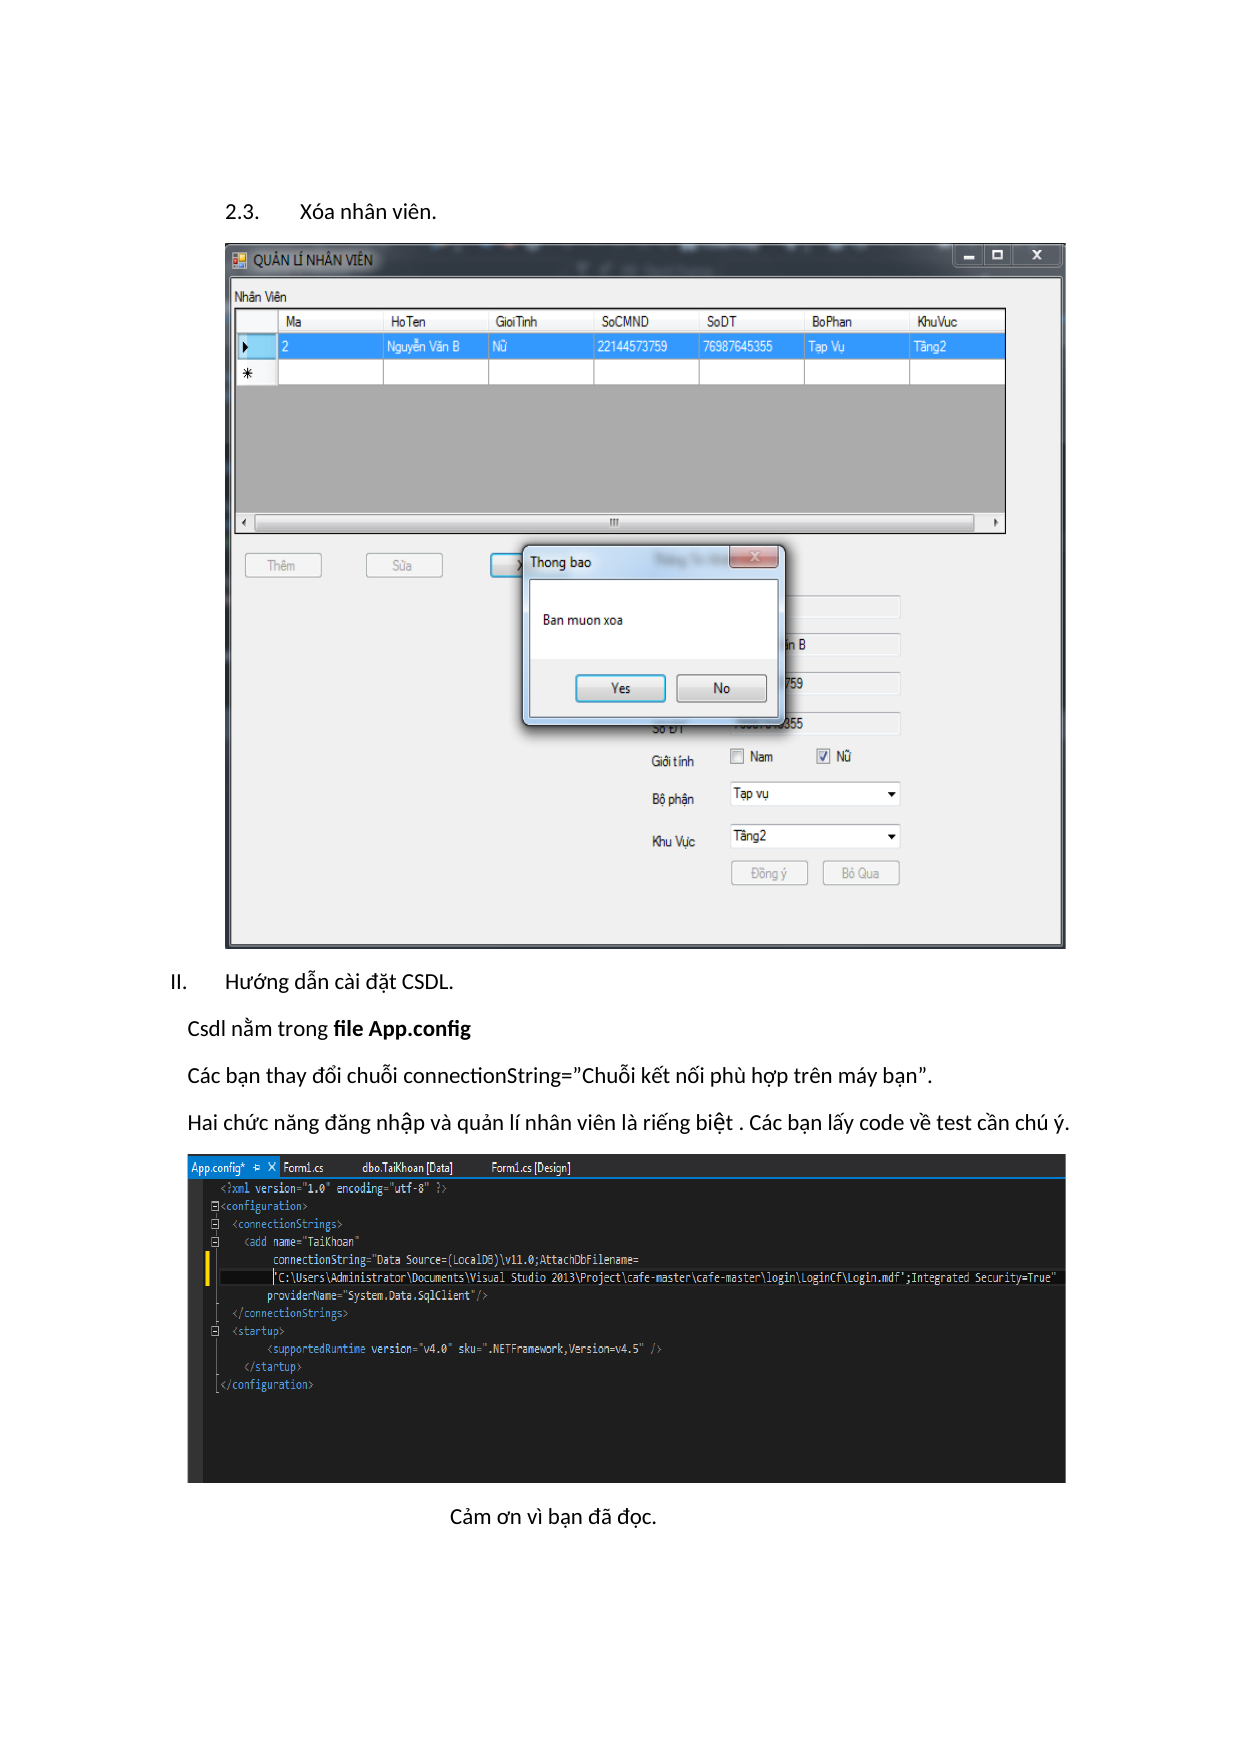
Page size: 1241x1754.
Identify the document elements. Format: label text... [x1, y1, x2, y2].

text Các bạn thay đổi chuỗi connectionString=”Chuỗi kết nối phù hợp trên máy bạn”. [150, 1061, 1090, 1089]
picture [225, 243, 1066, 949]
text Hai chức năng đăng nhập và quản lí nhân viên là riếng biệt . Các bạn lấy code về test cần chú ý. [187, 1108, 1090, 1136]
picture [187, 1154, 1066, 1483]
list Hướng dẫn cài đặt CSDL. [187, 967, 1090, 995]
text Cảm ơn vì bạn đã đọc. [375, 1502, 1090, 1530]
list Xóa nhân viên. [225, 197, 1090, 225]
text Csdl nằm trong file App.config [150, 1014, 1090, 1042]
